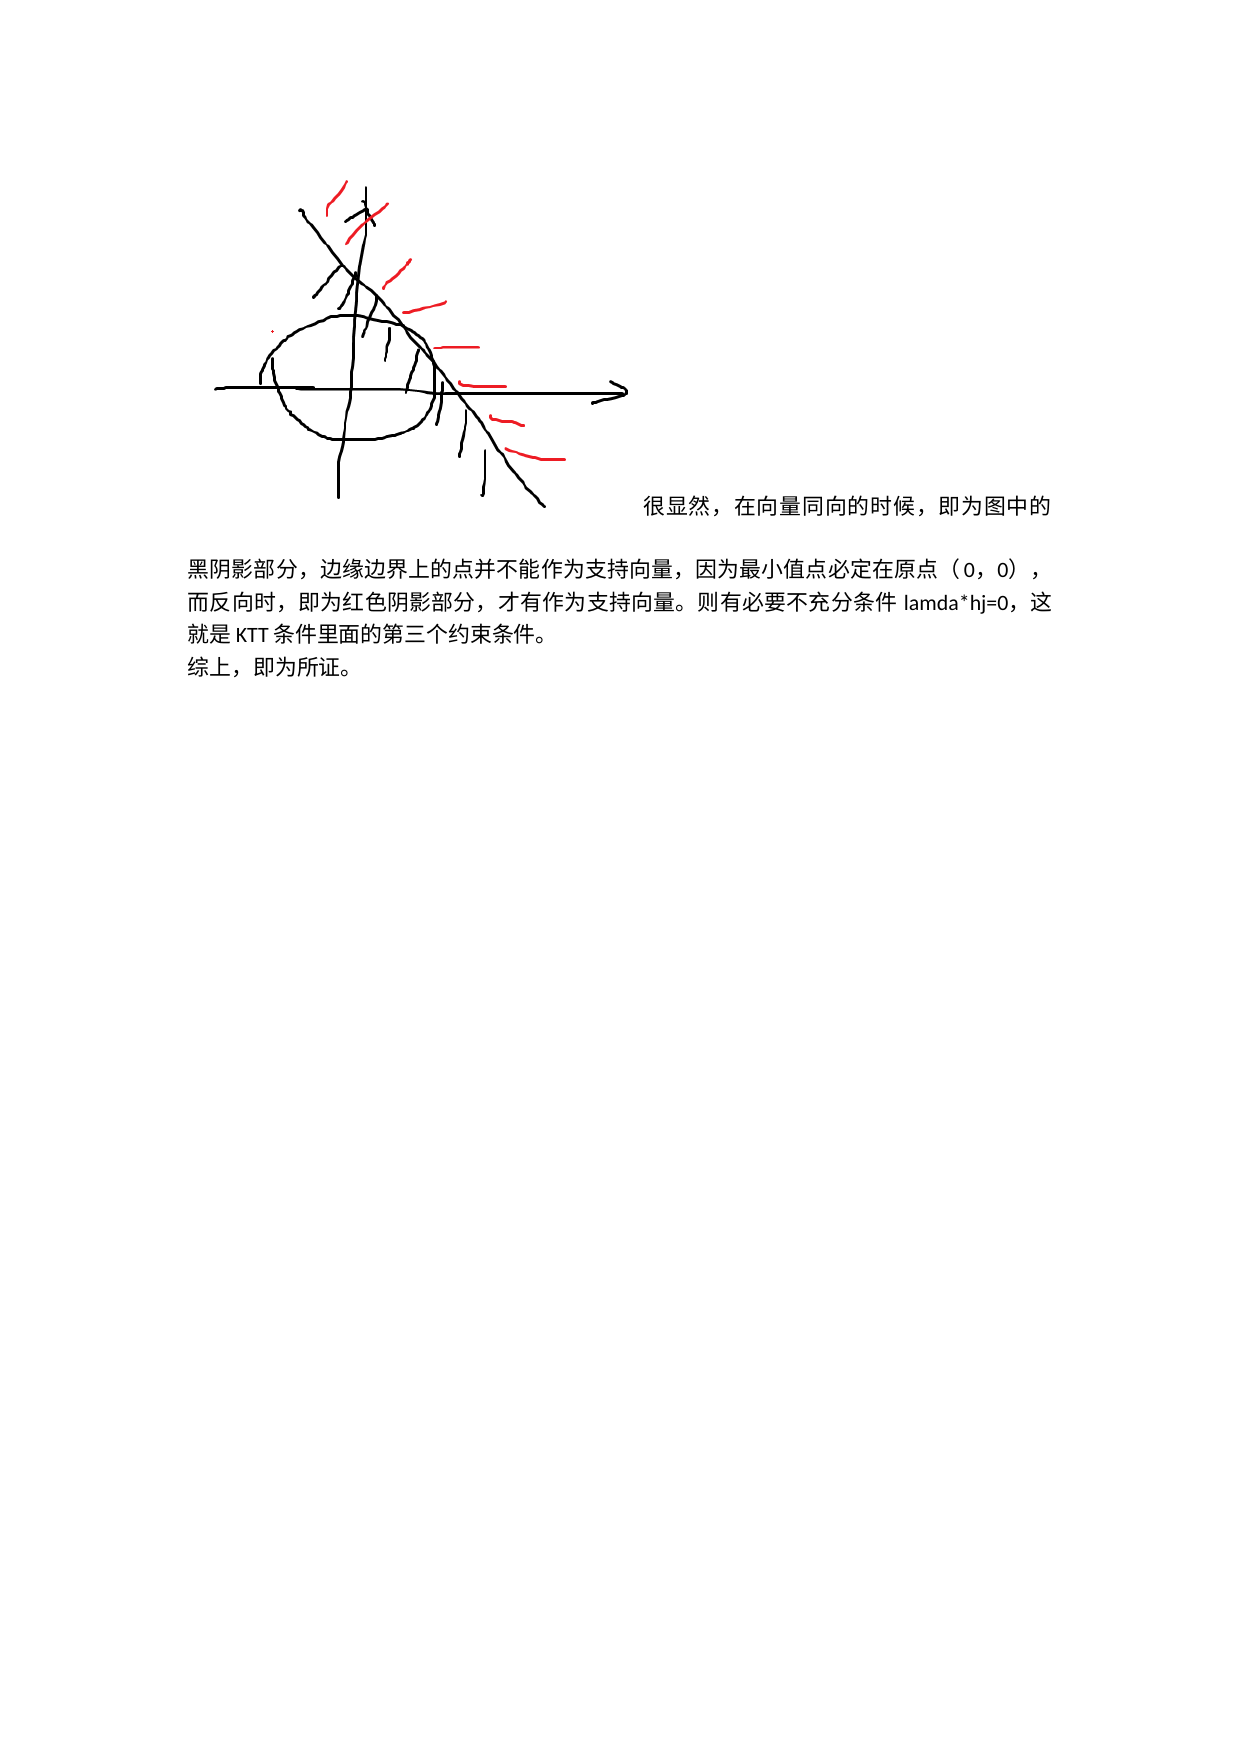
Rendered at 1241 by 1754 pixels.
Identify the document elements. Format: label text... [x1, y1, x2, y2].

picture [187, 162, 644, 515]
text 综上，即为所证。 [187, 649, 1053, 682]
